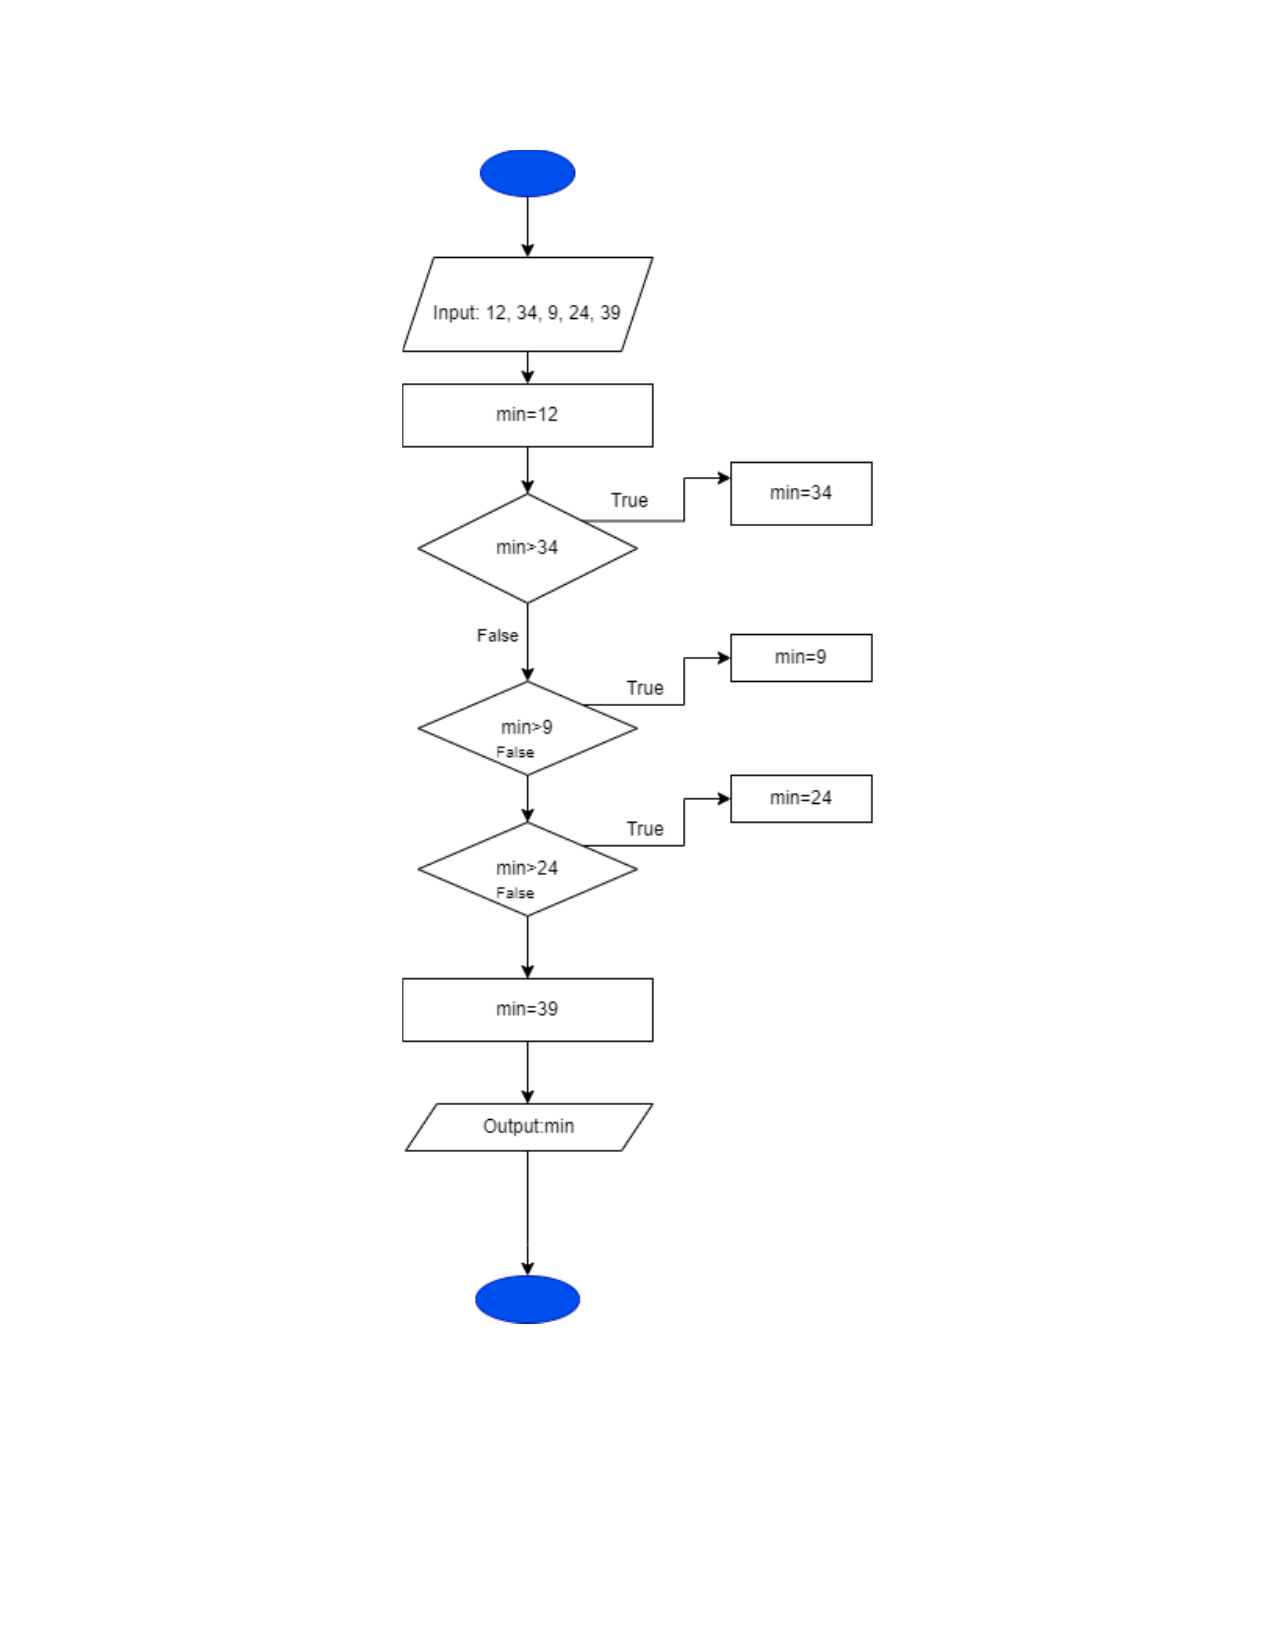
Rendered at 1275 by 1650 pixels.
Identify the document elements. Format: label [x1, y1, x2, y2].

picture [402, 150, 873, 1324]
